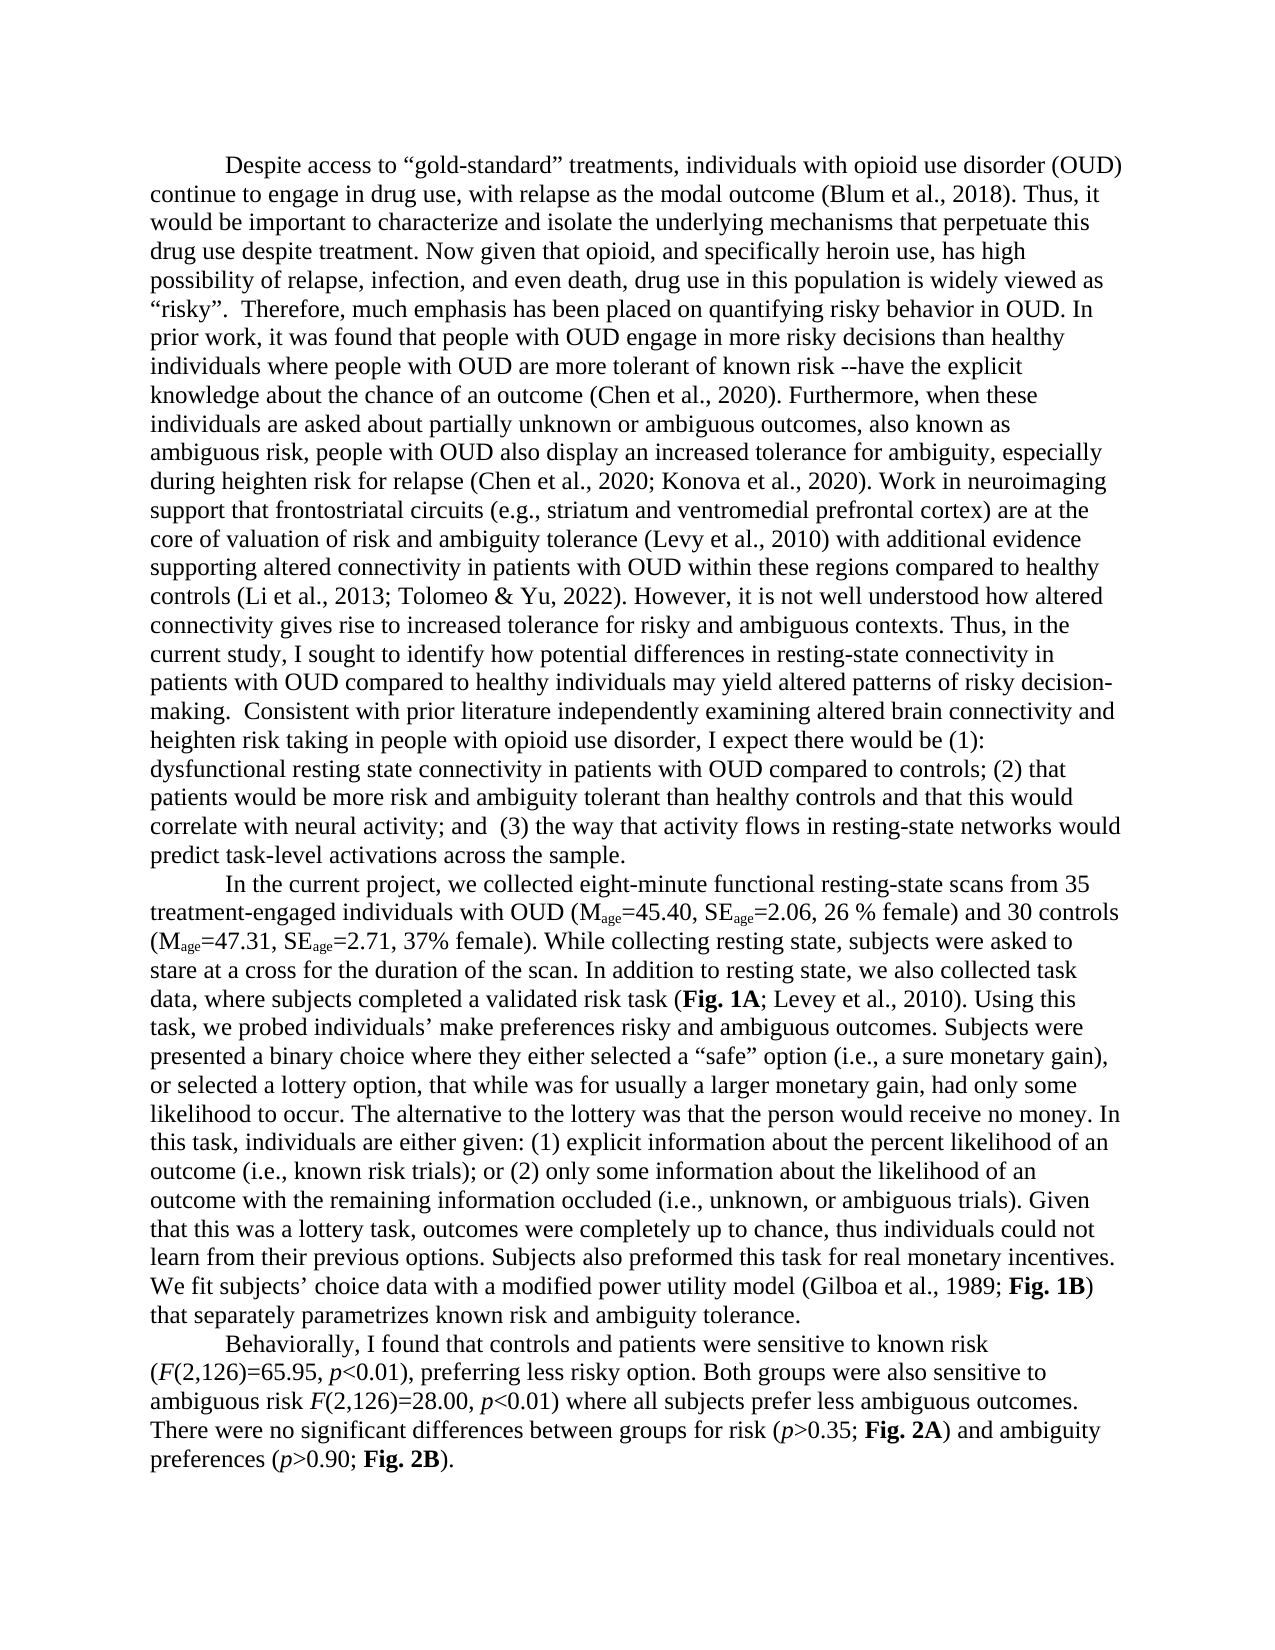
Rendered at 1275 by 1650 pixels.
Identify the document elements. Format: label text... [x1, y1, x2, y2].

text In the current project, we collected eight-minute functional resting-state scans from 35 treatment-engaged individuals with OUD (Mage=45.40, SEage=2.06, 26 % female) and 30 controls (Mage=47.31, SEage=2.71, 37% female). While collecting resting state, subjects were asked to stare at a cross for the duration of the scan. In addition to resting state, we also collected task data, where subjects completed a validated risk task (Fig. 1A; Levey et al., 2010). Using this task, we probed individuals’ make preferences risky and ambiguous outcomes. Subjects were presented a binary choice where they either selected a “safe” option (i.e., a sure monetary gain), or selected a lottery option, that while was for usually a larger monetary gain, had only some likelihood to occur. The alternative to the lottery was that the person would receive no money. In this task, individuals are either given: (1) explicit information about the percent likelihood of an outcome (i.e., known risk trials); or (2) only some information about the likelihood of an outcome with the remaining information occluded (i.e., unknown, or ambiguous trials). Given that this was a lottery task, outcomes were completely up to chance, thus individuals could not learn from their previous options. Subjects also preformed this task for real monetary incentives. We fit subjects’ choice data with a modified power utility model (Gilboa et al., 1989; Fig. 1B) that separately parametrizes known risk and ambiguity tolerance. [150, 869, 1125, 1329]
text Behaviorally, I found that controls and patients were sensitive to known risk (F(2,126)=65.95, p<0.01), preferring less risky option. Both groups were also sensitive to ambiguous risk F(2,126)=28.00, p<0.01) where all subjects prefer less ambiguous outcomes. There were no significant differences between groups for risk (p>0.35; Fig. 2A) and ambiguity preferences (p>0.90; Fig. 2B). [150, 1329, 1125, 1472]
text Despite access to “gold-standard” treatments, individuals with opioid use disorder (OUD) continue to engage in drug use, with relapse as the modal outcome (Blum et al., 2018). Thus, it would be important to characterize and isolate the underlying mechanisms that perpetuate this drug use despite treatment. Now given that opioid, and specifically heroin use, has high possibility of relapse, infection, and even death, drug use in this population is widely viewed as “risky”. Therefore, much emphasis has been placed on quantifying risky behavior in OUD. In prior work, it was found that people with OUD engage in more risky decisions than healthy individuals where people with OUD are more tolerant of known risk --have the explicit knowledge about the chance of an outcome (Chen et al., 2020). Furthermore, when these individuals are asked about partially unknown or ambiguous outcomes, also known as ambiguous risk, people with OUD also display an increased tolerance for ambiguity, especially during heighten risk for relapse (Chen et al., 2020; Konova et al., 2020). Work in neuroimaging support that frontostriatal circuits (e.g., striatum and ventromedial prefrontal cortex) are at the core of valuation of risk and ambiguity tolerance (Levy et al., 2010) with additional evidence supporting altered connectivity in patients with OUD within these regions compared to healthy controls (Li et al., 2013; Tolomeo & Yu, 2022). However, it is not well understood how altered connectivity gives rise to increased tolerance for risky and ambiguous contexts. Thus, in the current study, I sought to identify how potential differences in resting-state connectivity in patients with OUD compared to healthy individuals may yield altered patterns of risky decision-making. Consistent with prior literature independently examining altered brain connectivity and heighten risk taking in people with opioid use disorder, I expect there would be (1): dysfunctional resting state connectivity in patients with OUD compared to controls; (2) that patients would be more risk and ambiguity tolerant than healthy controls and that this would correlate with neural activity; and (3) the way that activity flows in resting-state networks would predict task-level activations across the sample. [150, 150, 1125, 869]
